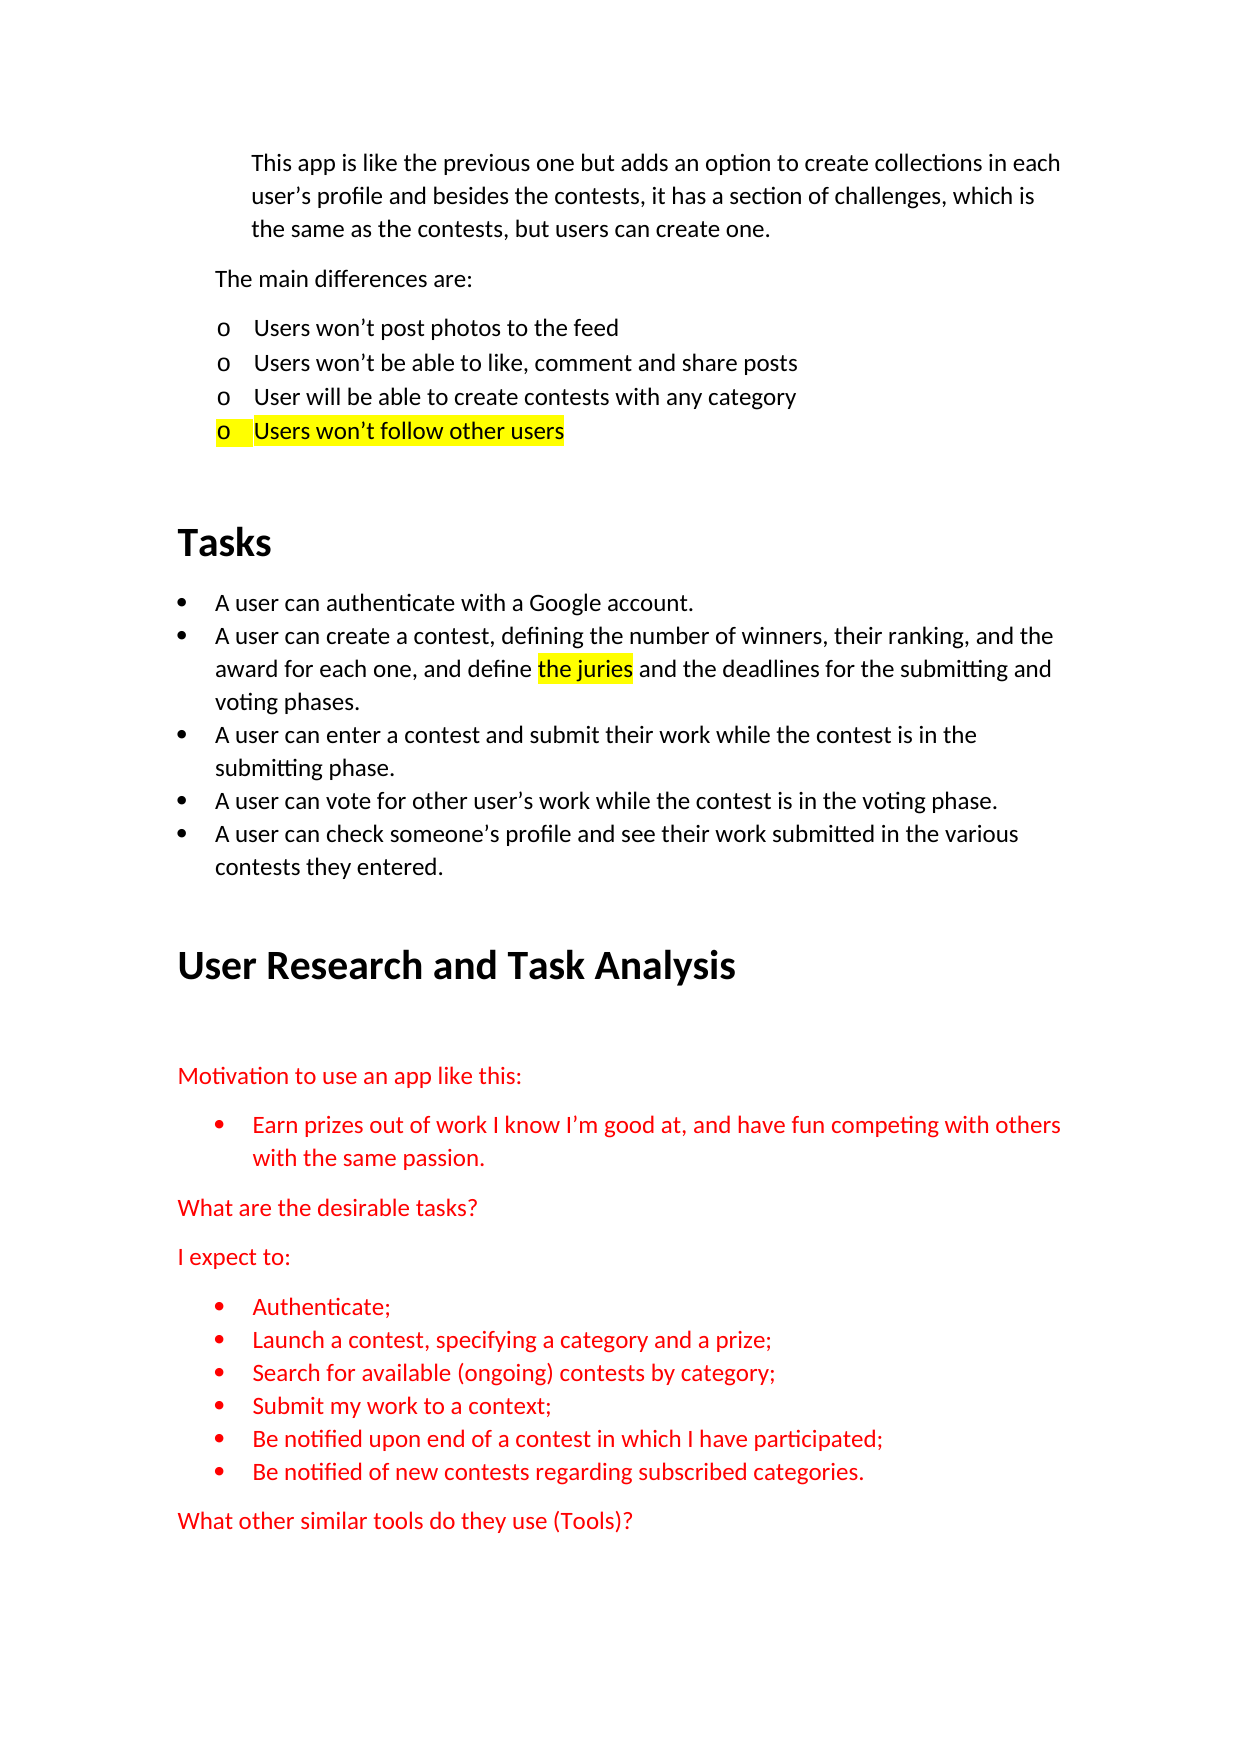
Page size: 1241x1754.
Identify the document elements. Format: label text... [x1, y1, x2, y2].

list Search for available (ongoing) contests by category; [215, 1357, 1063, 1387]
list Earn prizes out of work I know I’m good at, and have fun competing with others with the same passion. [215, 1109, 1063, 1173]
text The main differences are: [215, 263, 1063, 293]
list A user can create a contest, defining the number of winners, their ranking, and the award for each one, and define the juries and the deadlines for the submitting and voting phases. [177, 620, 1063, 717]
list Users won’t follow other users [216, 415, 1063, 447]
list Launch a contest, specifying a category and a prize; [215, 1324, 1063, 1354]
list A user can vote for other user’s work while the contest is in the voting phase. [177, 785, 1063, 816]
list Submit my work to a context; [215, 1390, 1063, 1420]
text What other similar tools do they use (Tools)? [177, 1505, 1063, 1536]
list User Research and Task Analysis [177, 939, 1063, 989]
list A user can authenticate with a Google account. [177, 587, 1063, 618]
list Be notified upon end of a contest in which I have participated; [215, 1423, 1063, 1453]
text I expect to: [177, 1241, 1063, 1272]
text What are the desirable tasks? [177, 1192, 1063, 1222]
list A user can check someone’s profile and see their work submitted in the various contests they entered. [177, 818, 1063, 881]
list User will be able to create contests with any category [216, 381, 1063, 413]
list Authenticate; [215, 1291, 1063, 1322]
text This app is like the previous one but adds an option to create collections in each user’s profile and besides the contests, it has a section of challenges, which is the same as the contests, but users can create one. [251, 148, 1063, 244]
list Users won’t post photos to the feed [216, 313, 1063, 344]
list Be notified of new contests regarding subscribed categories. [215, 1456, 1063, 1486]
list Users won’t be able to like, comment and share posts [216, 347, 1063, 379]
list A user can enter a contest and submit their work while the contest is in the submitting phase. [177, 719, 1063, 783]
text Tasks [177, 516, 1063, 567]
text Motivation to use an app like this: [177, 1060, 1063, 1090]
